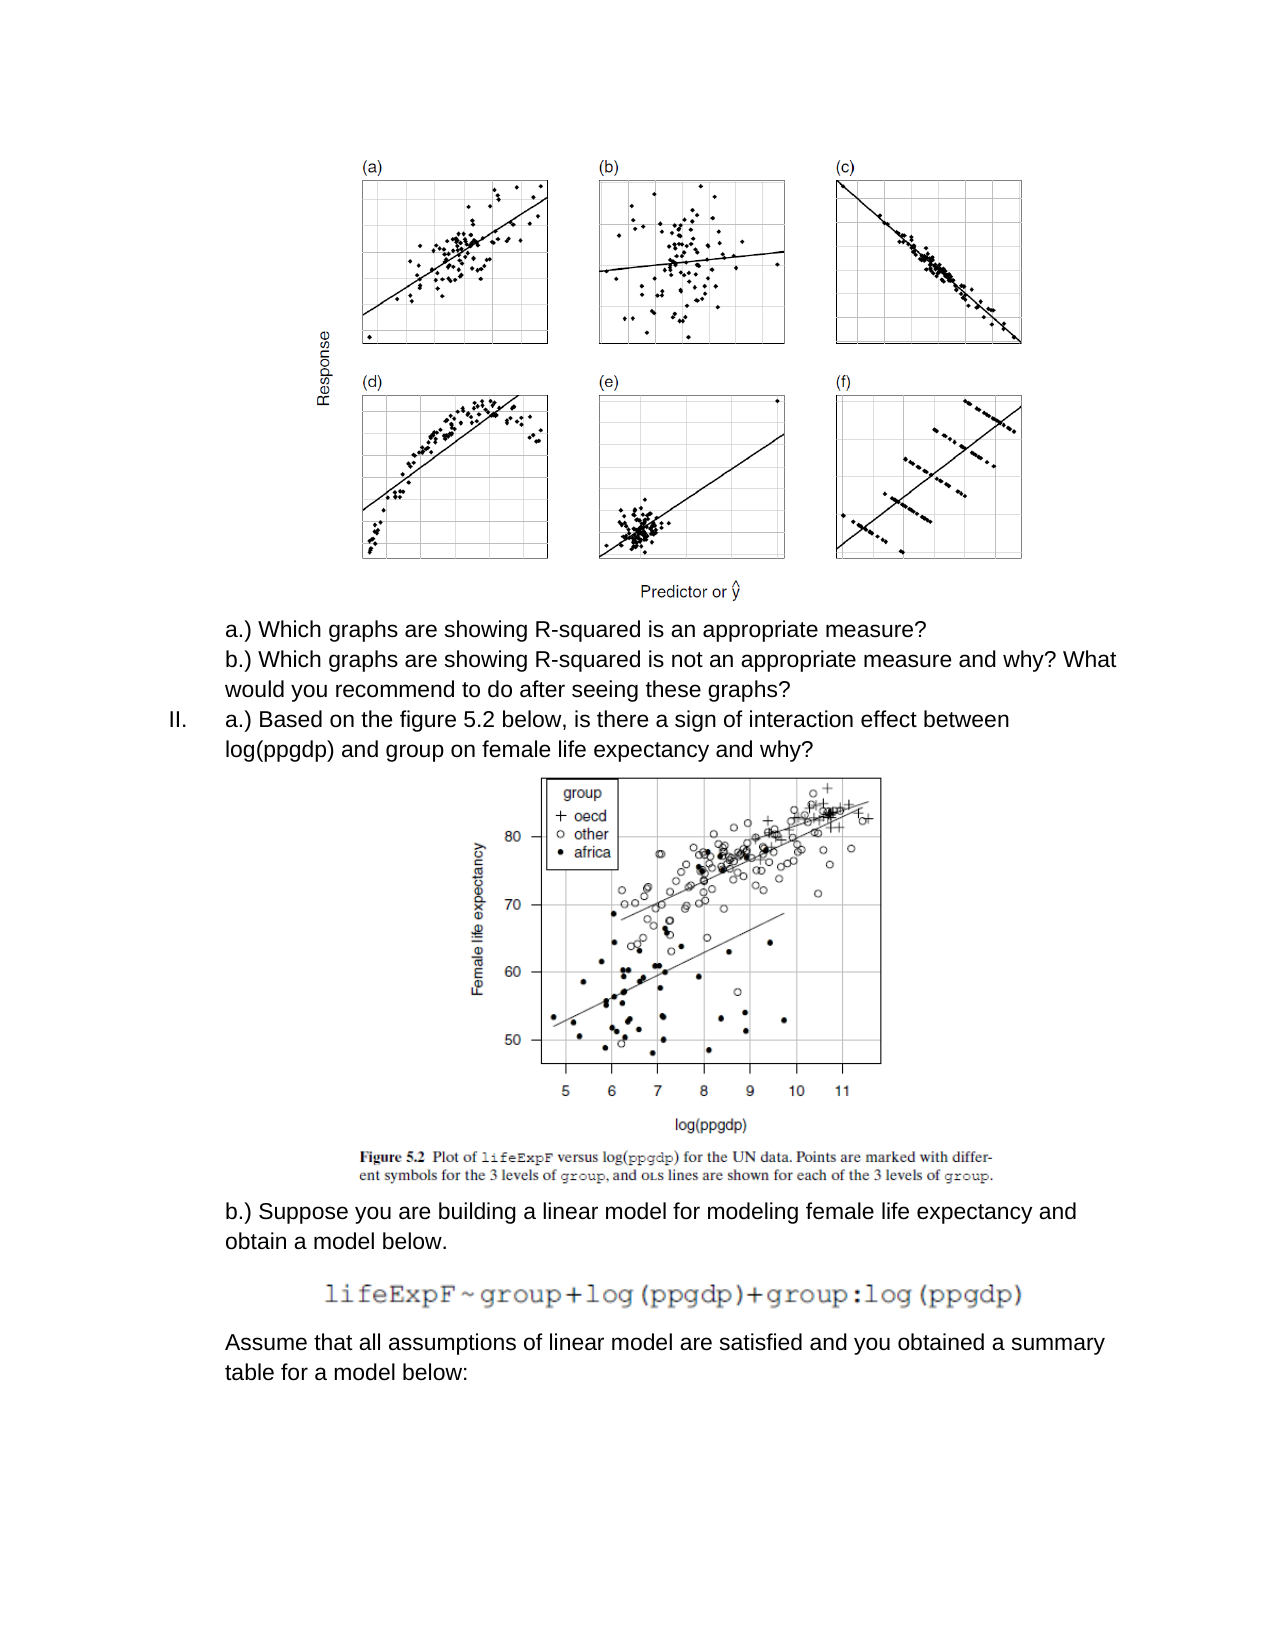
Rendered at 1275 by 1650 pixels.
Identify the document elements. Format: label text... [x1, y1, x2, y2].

text b.) Suppose you are building a linear model for modeling female life expectancy and obtain a model below. [225, 1198, 1125, 1254]
picture [301, 150, 1049, 612]
picture [342, 766, 1008, 1194]
picture [300, 1258, 1050, 1326]
text Assume that all assumptions of linear model are satisfied and you obtained a summary table for a model below: [225, 1329, 1125, 1386]
text b.) Which graphs are showing R-squared is not an appropriate measure and why? What would you recommend to do after seeing these graphs? [225, 646, 1125, 702]
text a.) Which graphs are showing R-squared is an appropriate measure? [225, 616, 1125, 642]
list a.) Based on the figure 5.2 below, is there a sign of interaction effect between log(ppgdp) and group on female life expectancy and why? [187, 706, 1125, 763]
